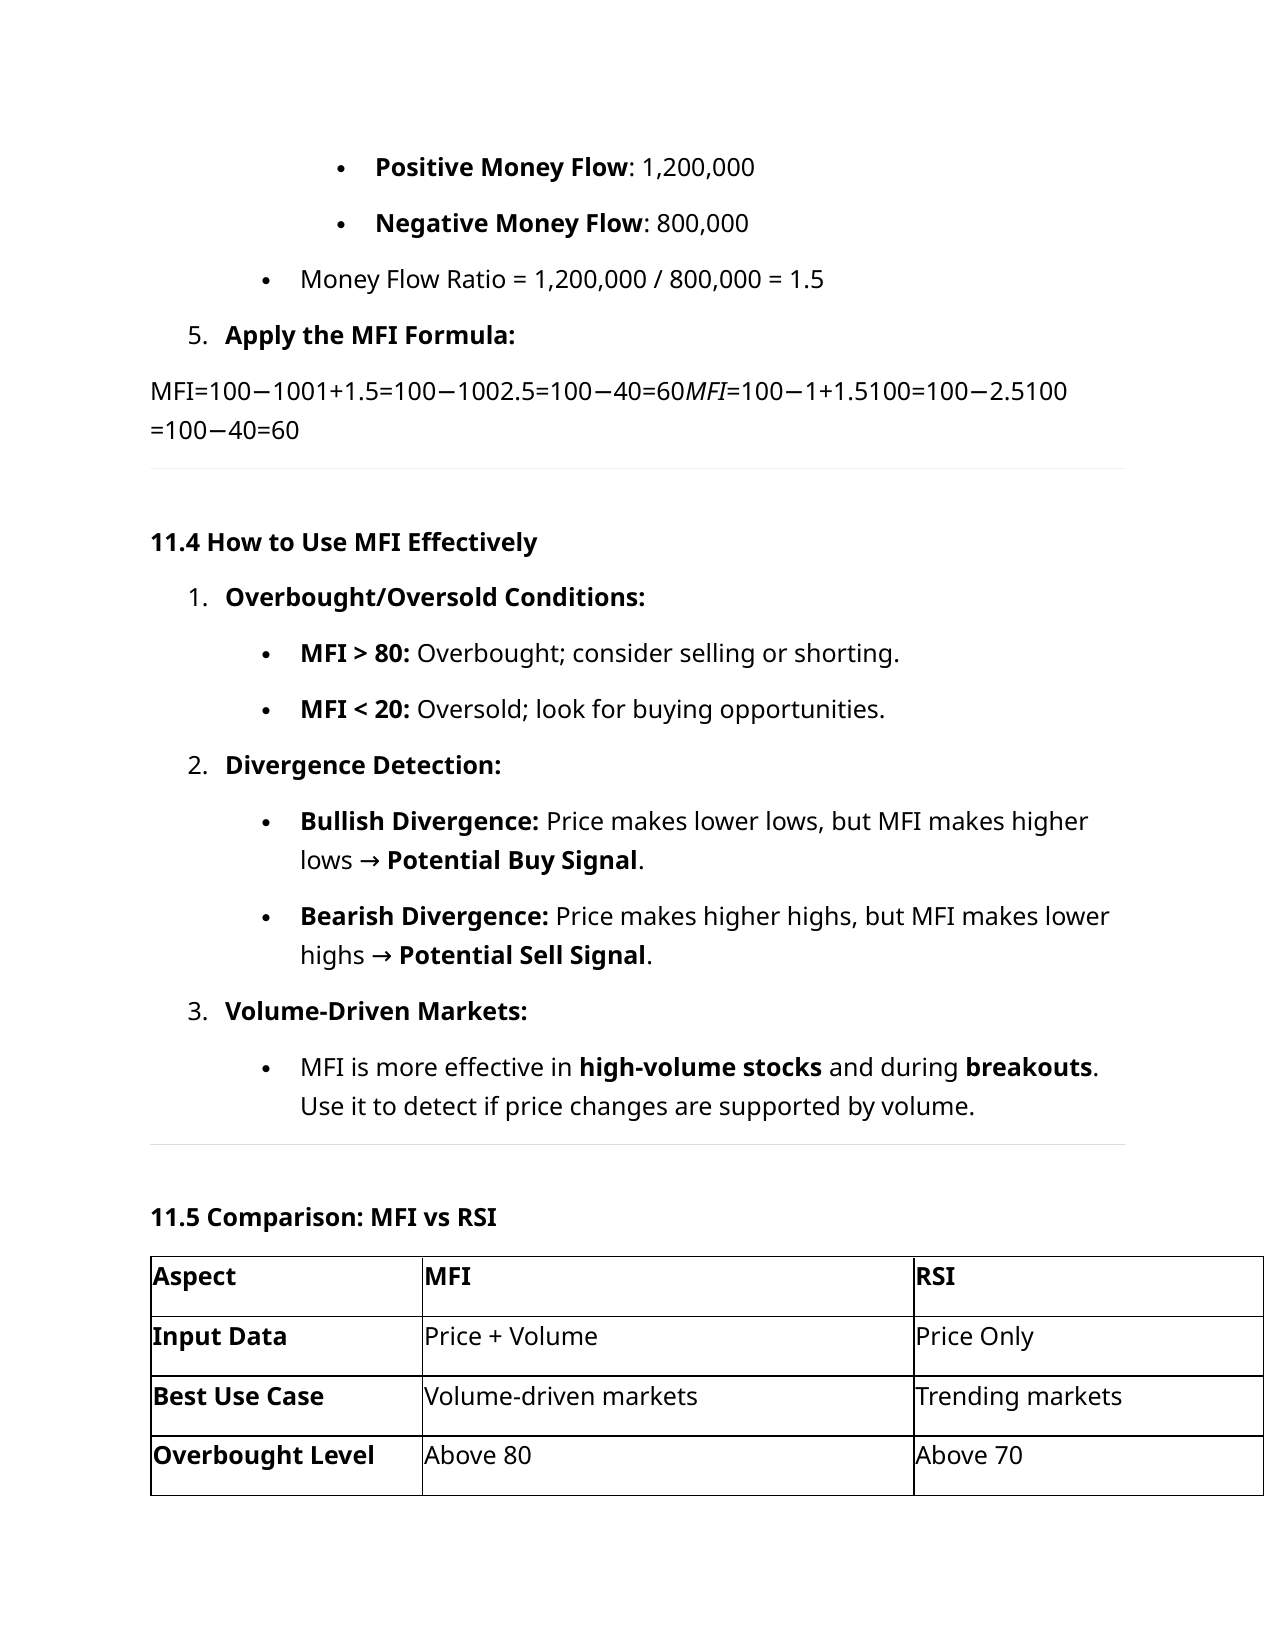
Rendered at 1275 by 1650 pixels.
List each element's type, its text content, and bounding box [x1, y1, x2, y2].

list Bullish Divergence: Price makes lower lows, but MFI makes higher lows → Potential Buy Signal. [262, 803, 1125, 877]
list Positive Money Flow: 1,200,000 [337, 150, 1125, 184]
list Money Flow Ratio = 1,200,000 / 800,000 = 1.5 [262, 262, 1125, 296]
table_cell Volume-driven markets [423, 1377, 913, 1435]
list Apply the MFI Formula: [187, 317, 1125, 352]
text 11.4 How to Use MFI Effectively [150, 524, 1125, 558]
list MFI is more effective in high-volume stocks and during breakouts. Use it to detect if price changes are supported by volume. [262, 1049, 1125, 1122]
table_cell Best Use Case [152, 1377, 422, 1435]
text 11.5 Comparison: MFI vs RSI [150, 1200, 1125, 1234]
table_header RSI [915, 1257, 1263, 1316]
table_cell Price + Volume [423, 1317, 913, 1375]
table_cell Input Data [152, 1317, 422, 1375]
list MFI < 20: Oversold; look for buying opportunities. [262, 692, 1125, 726]
table_cell Overbought Level [152, 1437, 422, 1494]
table_header MFI [423, 1257, 914, 1316]
list Overbought/Oversold Conditions: [187, 580, 1125, 614]
list Bearish Divergence: Price makes higher highs, but MFI makes lower highs → Potential Sell Signal. [262, 898, 1125, 972]
list Volume-Driven Markets: [187, 993, 1125, 1027]
list Negative Money Flow: 800,000 [337, 206, 1125, 240]
table_cell Above 80 [423, 1437, 913, 1494]
text MFI=100−1001+1.5=100−1002.5=100−40=60MFI=100−1+1.5100​=100−2.5100​=100−40=60 [150, 373, 1125, 447]
table_cell Price Only [915, 1317, 1263, 1375]
table_cell Above 70 [915, 1437, 1263, 1494]
list MFI > 80: Overbought; consider selling or shorting. [262, 636, 1125, 670]
table_header Aspect [152, 1257, 422, 1316]
table_cell Trending markets [915, 1377, 1263, 1435]
list Divergence Detection: [187, 747, 1125, 782]
